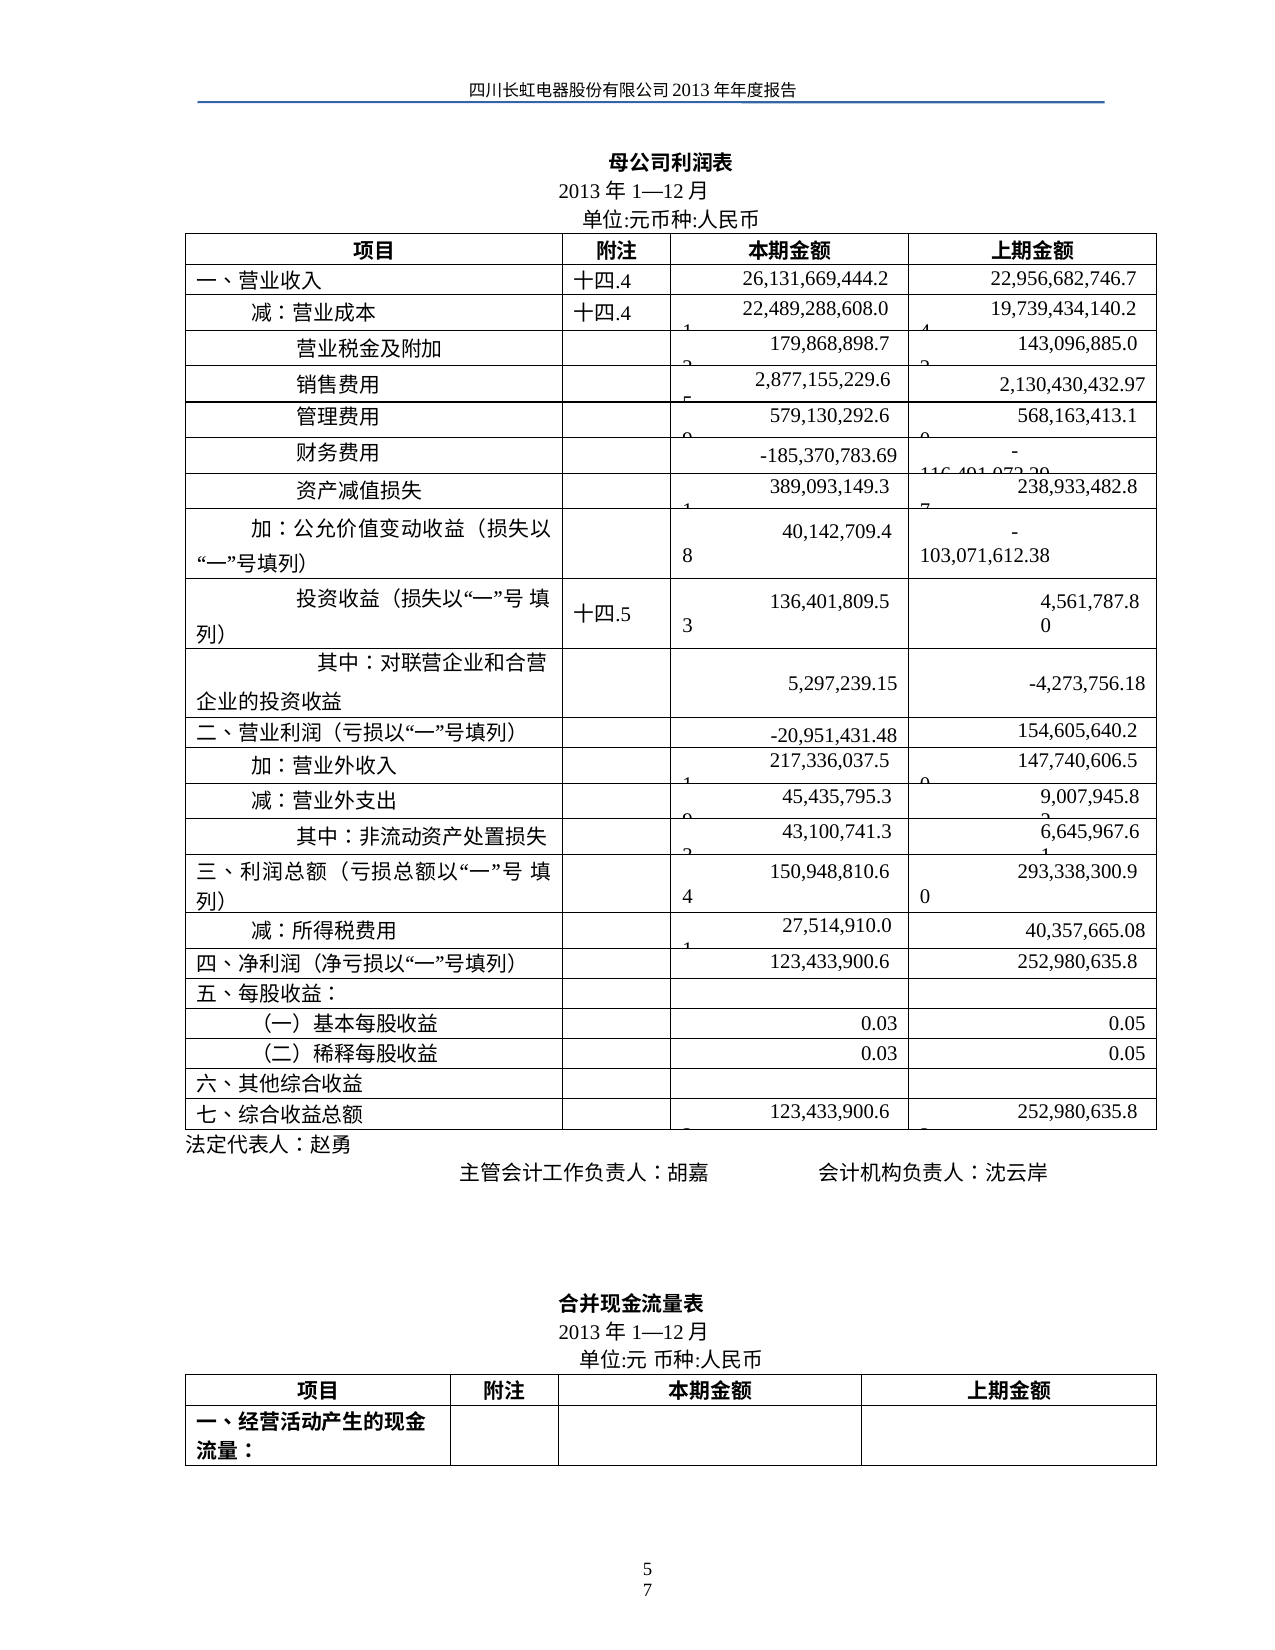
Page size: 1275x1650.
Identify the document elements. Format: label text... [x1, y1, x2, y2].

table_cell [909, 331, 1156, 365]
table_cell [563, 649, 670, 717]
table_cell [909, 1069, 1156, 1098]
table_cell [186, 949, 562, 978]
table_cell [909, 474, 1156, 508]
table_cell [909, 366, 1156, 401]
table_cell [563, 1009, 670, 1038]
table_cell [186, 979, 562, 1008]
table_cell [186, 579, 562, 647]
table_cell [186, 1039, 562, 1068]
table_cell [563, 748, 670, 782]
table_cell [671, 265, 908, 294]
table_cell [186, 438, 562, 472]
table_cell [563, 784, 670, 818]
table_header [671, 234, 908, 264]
text 主管会计工作负责人：胡嘉 会计机构负责人：沈云岸 [459, 1158, 1156, 1187]
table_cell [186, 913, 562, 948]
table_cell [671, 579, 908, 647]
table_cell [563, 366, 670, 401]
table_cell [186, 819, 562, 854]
text 合并现金流量表 [558, 1289, 1156, 1317]
text 2013 年 1—12 月 [558, 176, 1156, 205]
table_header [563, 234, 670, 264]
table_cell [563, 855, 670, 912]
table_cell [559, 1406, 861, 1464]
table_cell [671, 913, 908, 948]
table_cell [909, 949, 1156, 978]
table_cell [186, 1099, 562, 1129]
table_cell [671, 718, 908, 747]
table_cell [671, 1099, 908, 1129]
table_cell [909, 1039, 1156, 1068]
text 单位:元 币种:人民币 [185, 1346, 1156, 1374]
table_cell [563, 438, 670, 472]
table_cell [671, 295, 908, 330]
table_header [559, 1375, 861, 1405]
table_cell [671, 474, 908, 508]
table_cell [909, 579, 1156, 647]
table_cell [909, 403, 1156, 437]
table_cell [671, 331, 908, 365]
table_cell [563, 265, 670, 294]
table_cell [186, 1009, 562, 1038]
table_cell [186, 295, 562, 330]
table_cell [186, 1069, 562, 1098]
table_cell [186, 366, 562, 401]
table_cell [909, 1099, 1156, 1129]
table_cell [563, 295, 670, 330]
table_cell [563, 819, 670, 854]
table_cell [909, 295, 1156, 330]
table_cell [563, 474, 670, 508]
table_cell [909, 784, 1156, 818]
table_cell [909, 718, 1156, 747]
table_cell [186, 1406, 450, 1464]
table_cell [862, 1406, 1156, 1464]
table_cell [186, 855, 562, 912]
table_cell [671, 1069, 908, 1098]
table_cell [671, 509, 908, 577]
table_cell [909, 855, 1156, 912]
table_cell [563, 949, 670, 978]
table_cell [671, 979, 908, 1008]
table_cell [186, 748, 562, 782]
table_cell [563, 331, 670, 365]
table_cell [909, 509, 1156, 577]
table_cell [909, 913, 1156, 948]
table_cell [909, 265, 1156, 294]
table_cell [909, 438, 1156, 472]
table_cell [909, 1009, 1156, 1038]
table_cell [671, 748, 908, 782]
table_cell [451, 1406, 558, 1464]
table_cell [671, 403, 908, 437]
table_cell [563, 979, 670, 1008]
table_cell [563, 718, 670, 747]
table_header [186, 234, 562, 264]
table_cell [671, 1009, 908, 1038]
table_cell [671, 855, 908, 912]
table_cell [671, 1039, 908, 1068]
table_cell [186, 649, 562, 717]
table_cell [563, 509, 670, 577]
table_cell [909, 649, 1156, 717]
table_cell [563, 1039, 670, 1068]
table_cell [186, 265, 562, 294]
text 单位:元币种:人民币 [185, 205, 1156, 233]
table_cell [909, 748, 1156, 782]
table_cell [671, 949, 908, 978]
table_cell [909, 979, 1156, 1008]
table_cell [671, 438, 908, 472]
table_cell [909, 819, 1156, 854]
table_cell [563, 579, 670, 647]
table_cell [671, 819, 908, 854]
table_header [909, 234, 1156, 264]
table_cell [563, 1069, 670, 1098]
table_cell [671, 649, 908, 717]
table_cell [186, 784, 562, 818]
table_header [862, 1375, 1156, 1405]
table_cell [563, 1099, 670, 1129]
text 母公司利润表 [185, 148, 1156, 176]
text 法定代表人：赵勇 [185, 1130, 1156, 1158]
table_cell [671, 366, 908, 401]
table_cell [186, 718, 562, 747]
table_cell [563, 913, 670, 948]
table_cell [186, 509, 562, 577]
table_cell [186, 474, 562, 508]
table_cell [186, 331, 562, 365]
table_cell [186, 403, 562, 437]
text 2013 年 1—12 月 [558, 1317, 1156, 1346]
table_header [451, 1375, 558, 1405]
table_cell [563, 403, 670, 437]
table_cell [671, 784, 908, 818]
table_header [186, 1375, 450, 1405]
